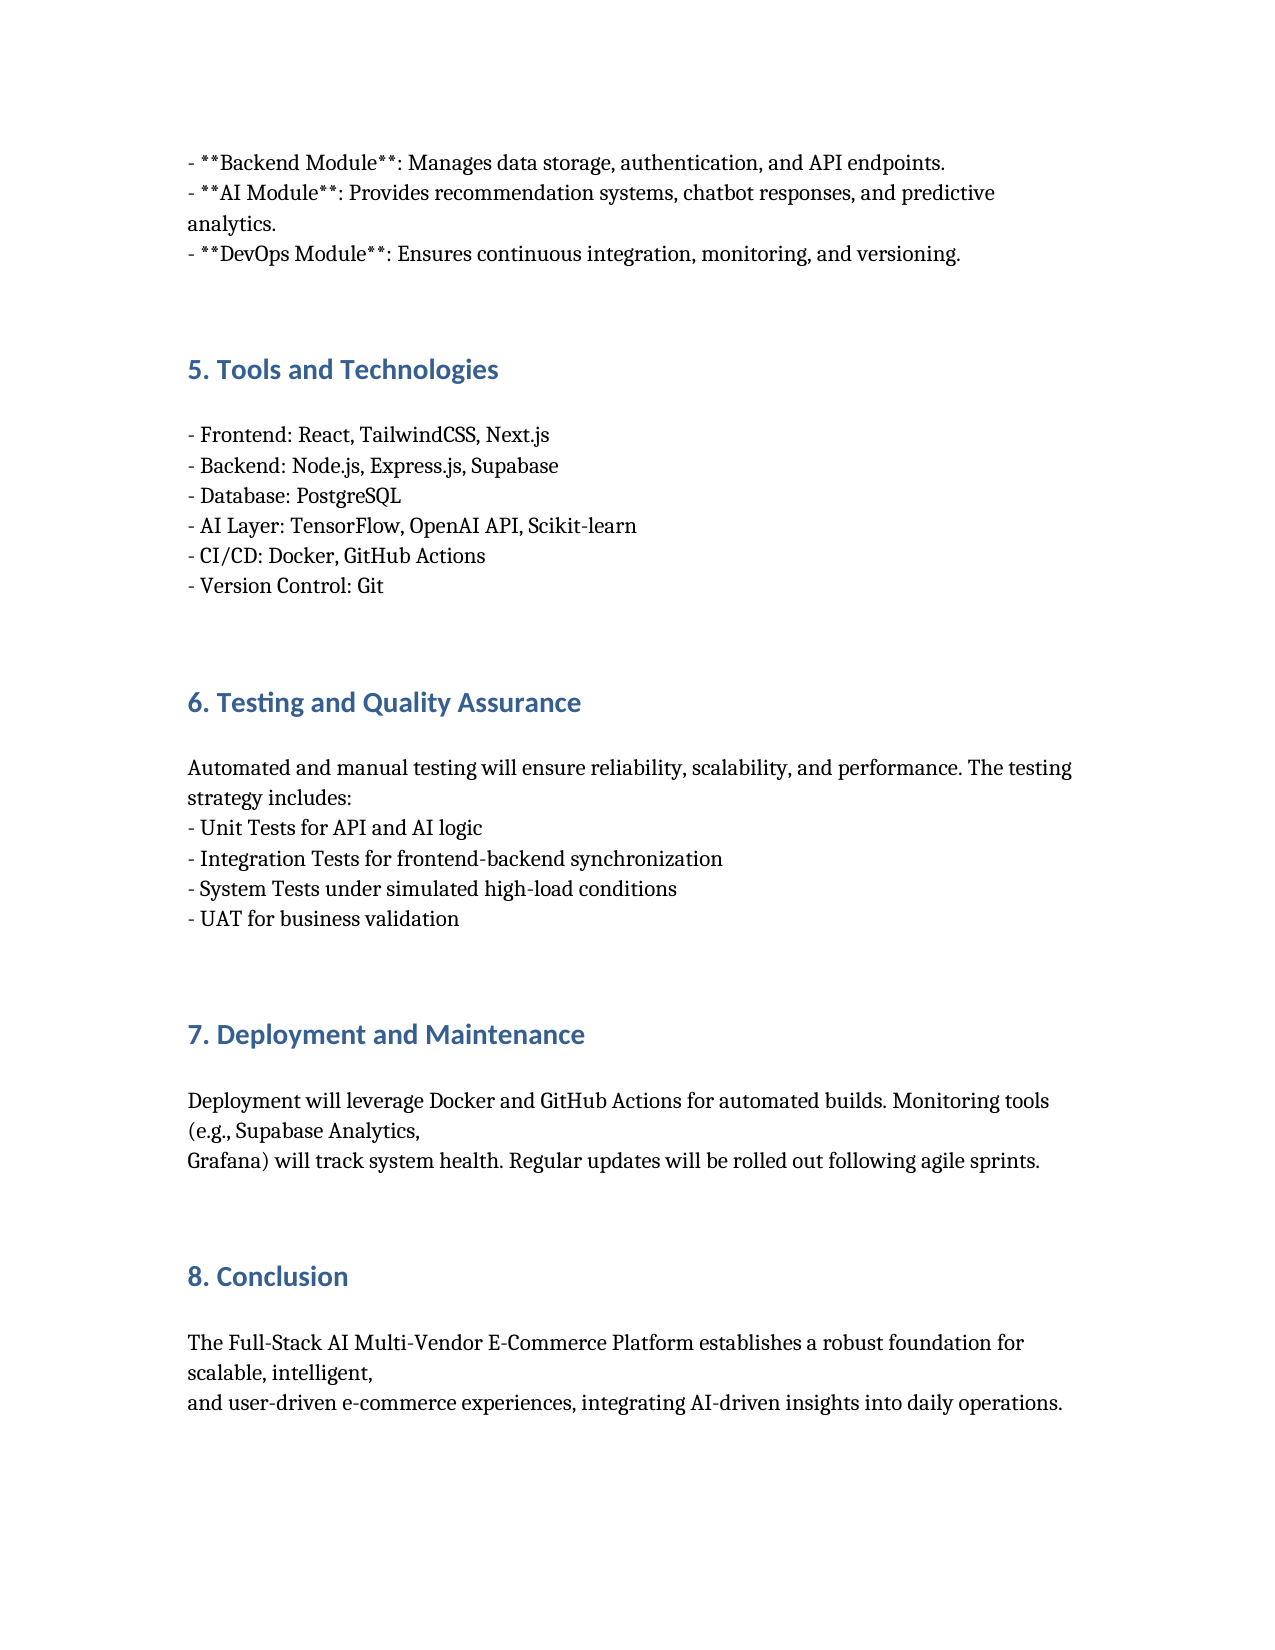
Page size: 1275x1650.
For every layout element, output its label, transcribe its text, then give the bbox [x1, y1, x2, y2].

subtitle 6. Testing and Quality Assurance [187, 684, 1087, 719]
subtitle 7. Deployment and Maintenance [187, 1016, 1087, 1052]
text Deployment will leverage Docker and GitHub Actions for automated builds. Monitoring tools (e.g., Supabase Analytics, Grafana) will track system health. Regular updates will be rolled out following agile sprints. [187, 1057, 1087, 1204]
text - Frontend: React, TailwindCSS, Next.js - Backend: Node.js, Express.js, Supabase - Database: PostgreSQL - AI Layer: TensorFlow, OpenAI API, Scikit-learn - CI/CD: Docker, GitHub Actions - Version Control: Git [187, 392, 1087, 630]
text The Full-Stack AI Multi-Vendor E-Commerce Platform establishes a robust foundation for scalable, intelligent, and user-driven e-commerce experiences, integrating AI-driven insights into daily operations. [187, 1299, 1087, 1446]
subtitle 8. Conclusion [187, 1258, 1087, 1294]
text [187, 150, 1087, 297]
subtitle 5. Tools and Technologies [187, 351, 1087, 387]
text Automated and manual testing will ensure reliability, scalability, and performance. The testing strategy includes: - Unit Tests for API and AI logic - Integration Tests for frontend-backend synchronization - System Tests under simulated high-load conditions - UAT for business validation [187, 724, 1087, 962]
